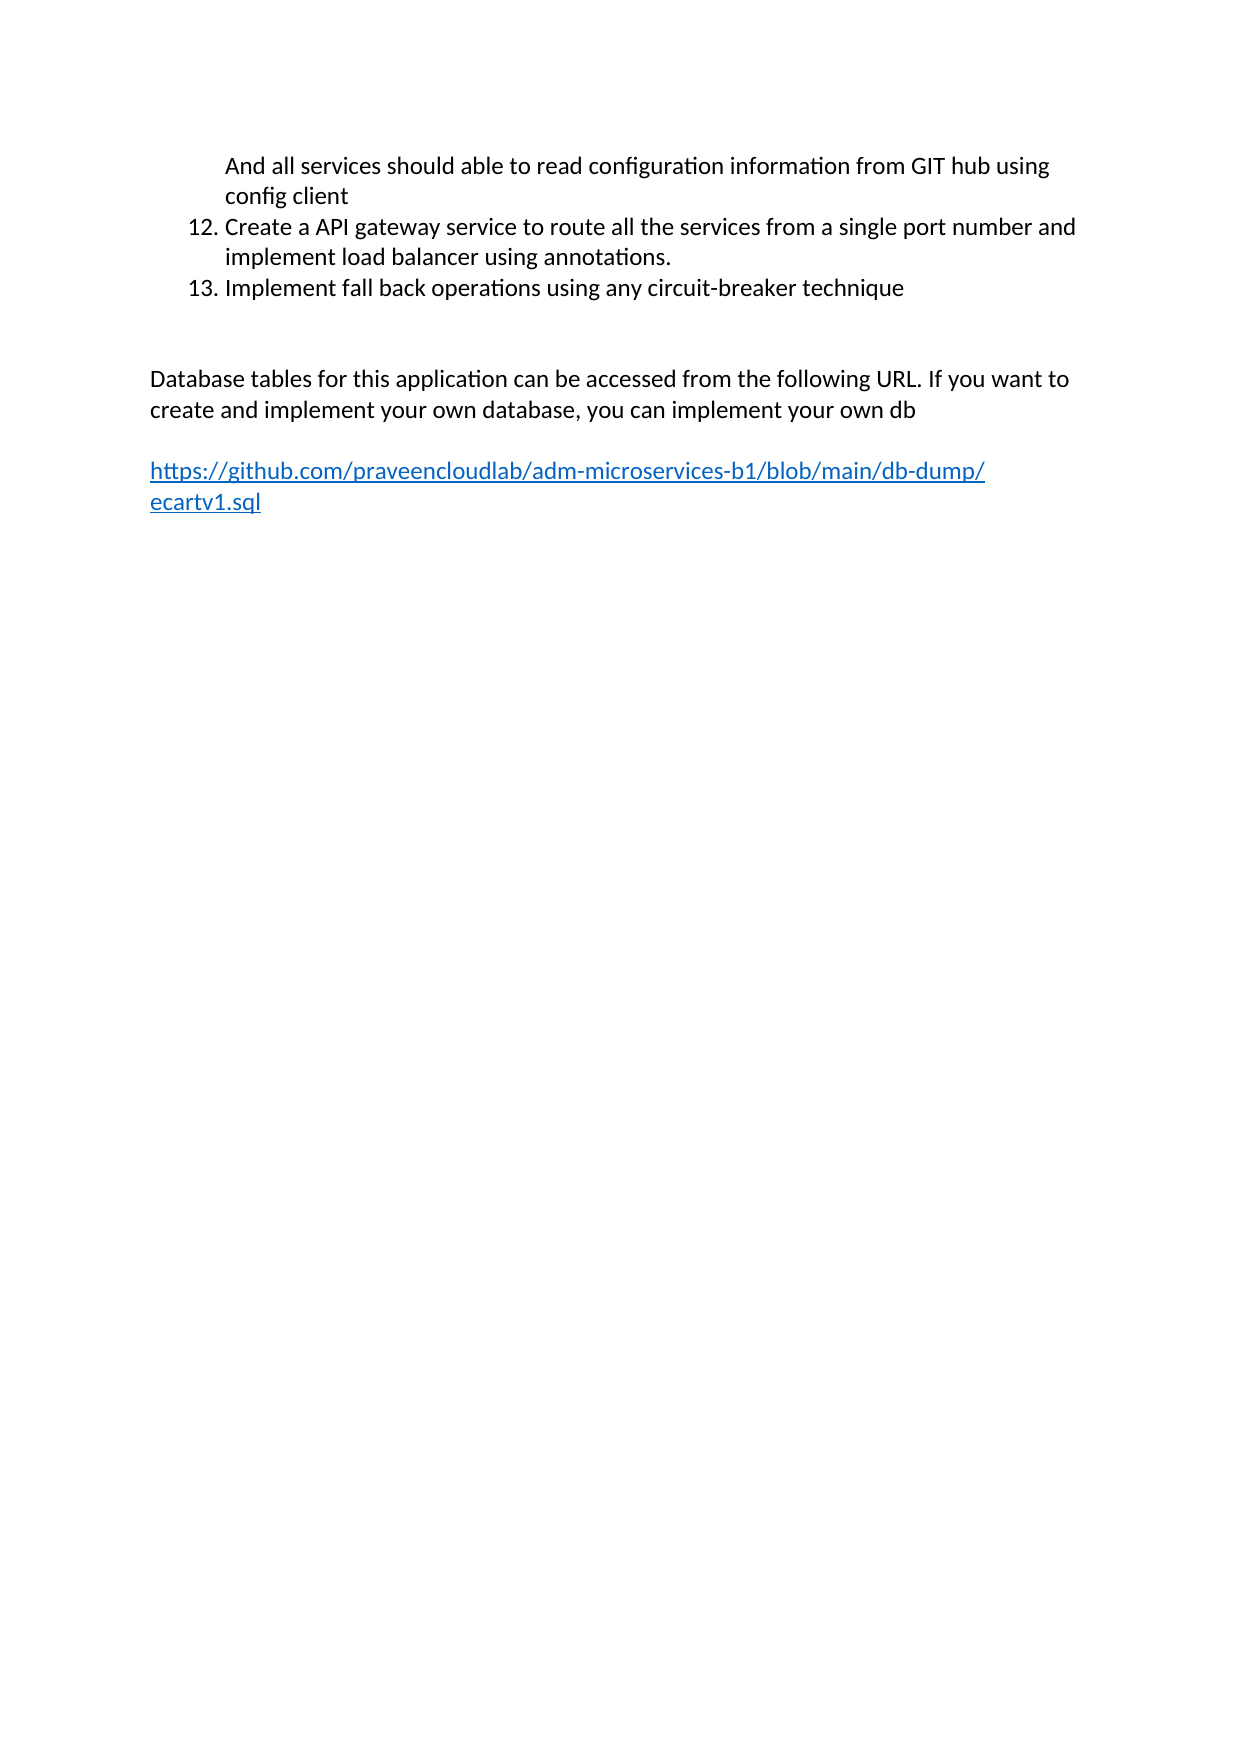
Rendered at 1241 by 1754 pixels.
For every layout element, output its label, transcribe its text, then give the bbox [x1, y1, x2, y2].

text https://github.com/praveencloudlab/adm-microservices-b1/blob/main/db-dump/ecartv1.sql [150, 455, 1090, 516]
list Implement fall back operations using any circuit-breaker technique [187, 272, 1090, 303]
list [187, 150, 1090, 211]
list Create a API gateway service to route all the services from a single port number and implement load balancer using annotations. [187, 211, 1090, 272]
text Database tables for this application can be accessed from the following URL. If you want to create and implement your own database, you can implement your own db [150, 364, 1090, 425]
